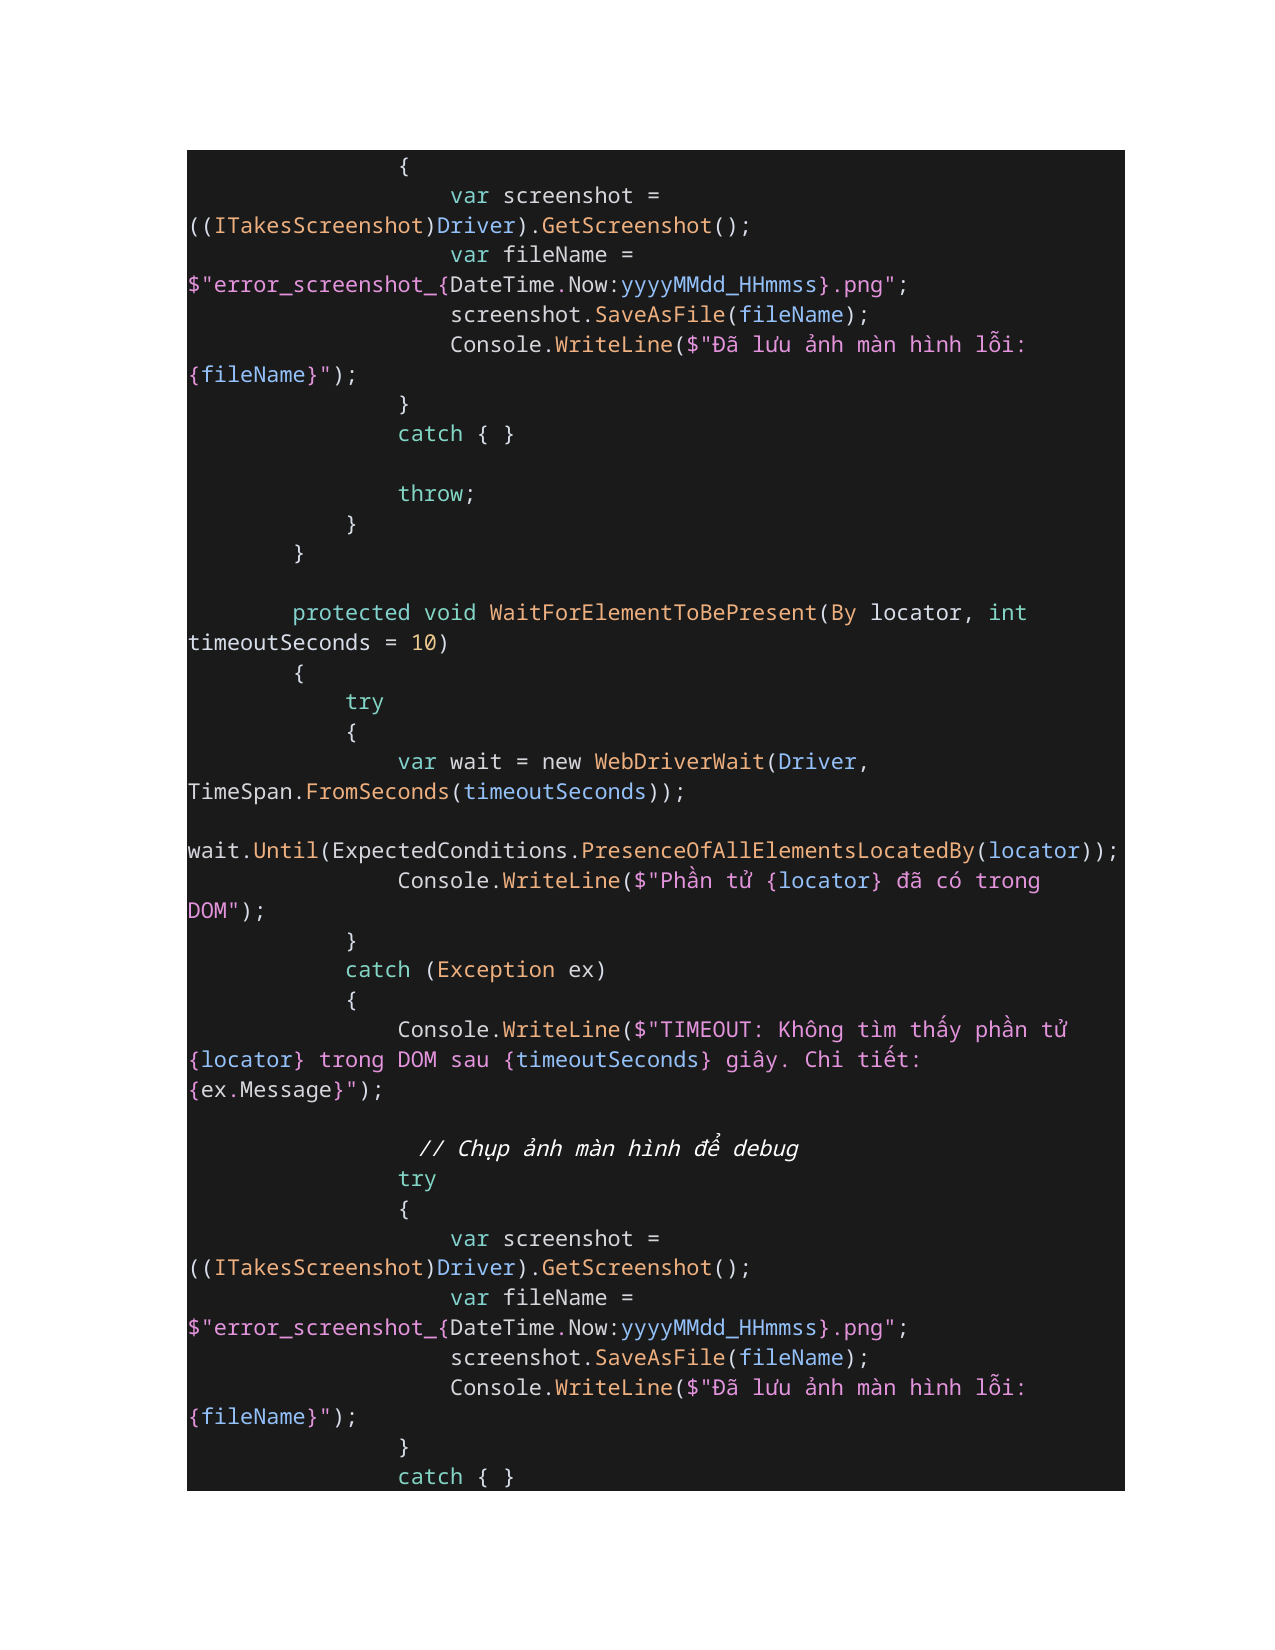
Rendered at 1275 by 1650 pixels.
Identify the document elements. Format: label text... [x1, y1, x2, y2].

text try [187, 1163, 1125, 1193]
text } [187, 537, 1125, 567]
text { [187, 1193, 1125, 1222]
text Console.WriteLine($"Đã lưu ảnh màn hình lỗi: {fileName}"); [187, 1371, 1125, 1431]
text catch { } [187, 418, 1125, 448]
text { [187, 150, 1125, 180]
text Console.WriteLine($"Đã lưu ảnh màn hình lỗi: {fileName}"); [187, 329, 1125, 388]
text } [187, 1431, 1125, 1461]
text } [187, 507, 1125, 537]
text screenshot.SaveAsFile(fileName); [187, 1342, 1125, 1371]
text Console.WriteLine($"Phần tử {locator} đã có trong DOM"); [187, 865, 1125, 924]
text protected void WaitForElementToBePresent(By locator, int timeoutSeconds = 10) [187, 597, 1125, 656]
text // Chụp ảnh màn hình để debug [187, 1133, 1125, 1163]
text catch { } [187, 1461, 1125, 1491]
text { [187, 984, 1125, 1014]
text var fileName = $"error_screenshot_{DateTime.Now:yyyyMMdd_HHmmss}.png"; [187, 1282, 1125, 1342]
text var screenshot = ((ITakesScreenshot)Driver).GetScreenshot(); [187, 180, 1125, 239]
text { [187, 656, 1125, 686]
text var screenshot = ((ITakesScreenshot)Driver).GetScreenshot(); [187, 1222, 1125, 1282]
text try [187, 686, 1125, 716]
text } [187, 924, 1125, 954]
text var wait = new WebDriverWait(Driver, TimeSpan.FromSeconds(timeoutSeconds)); [187, 746, 1125, 805]
text wait.Until(ExpectedConditions.PresenceOfAllElementsLocatedBy(locator)); [187, 805, 1125, 865]
text throw; [187, 478, 1125, 507]
text screenshot.SaveAsFile(fileName); [187, 299, 1125, 329]
text var fileName = $"error_screenshot_{DateTime.Now:yyyyMMdd_HHmmss}.png"; [187, 239, 1125, 299]
text Console.WriteLine($"TIMEOUT: Không tìm thấy phần tử {locator} trong DOM sau {timeoutSeconds} giây. Chi tiết: {ex.Message}"); [187, 1014, 1125, 1103]
text catch (Exception ex) [187, 954, 1125, 984]
text { [187, 716, 1125, 746]
text } [187, 388, 1125, 418]
